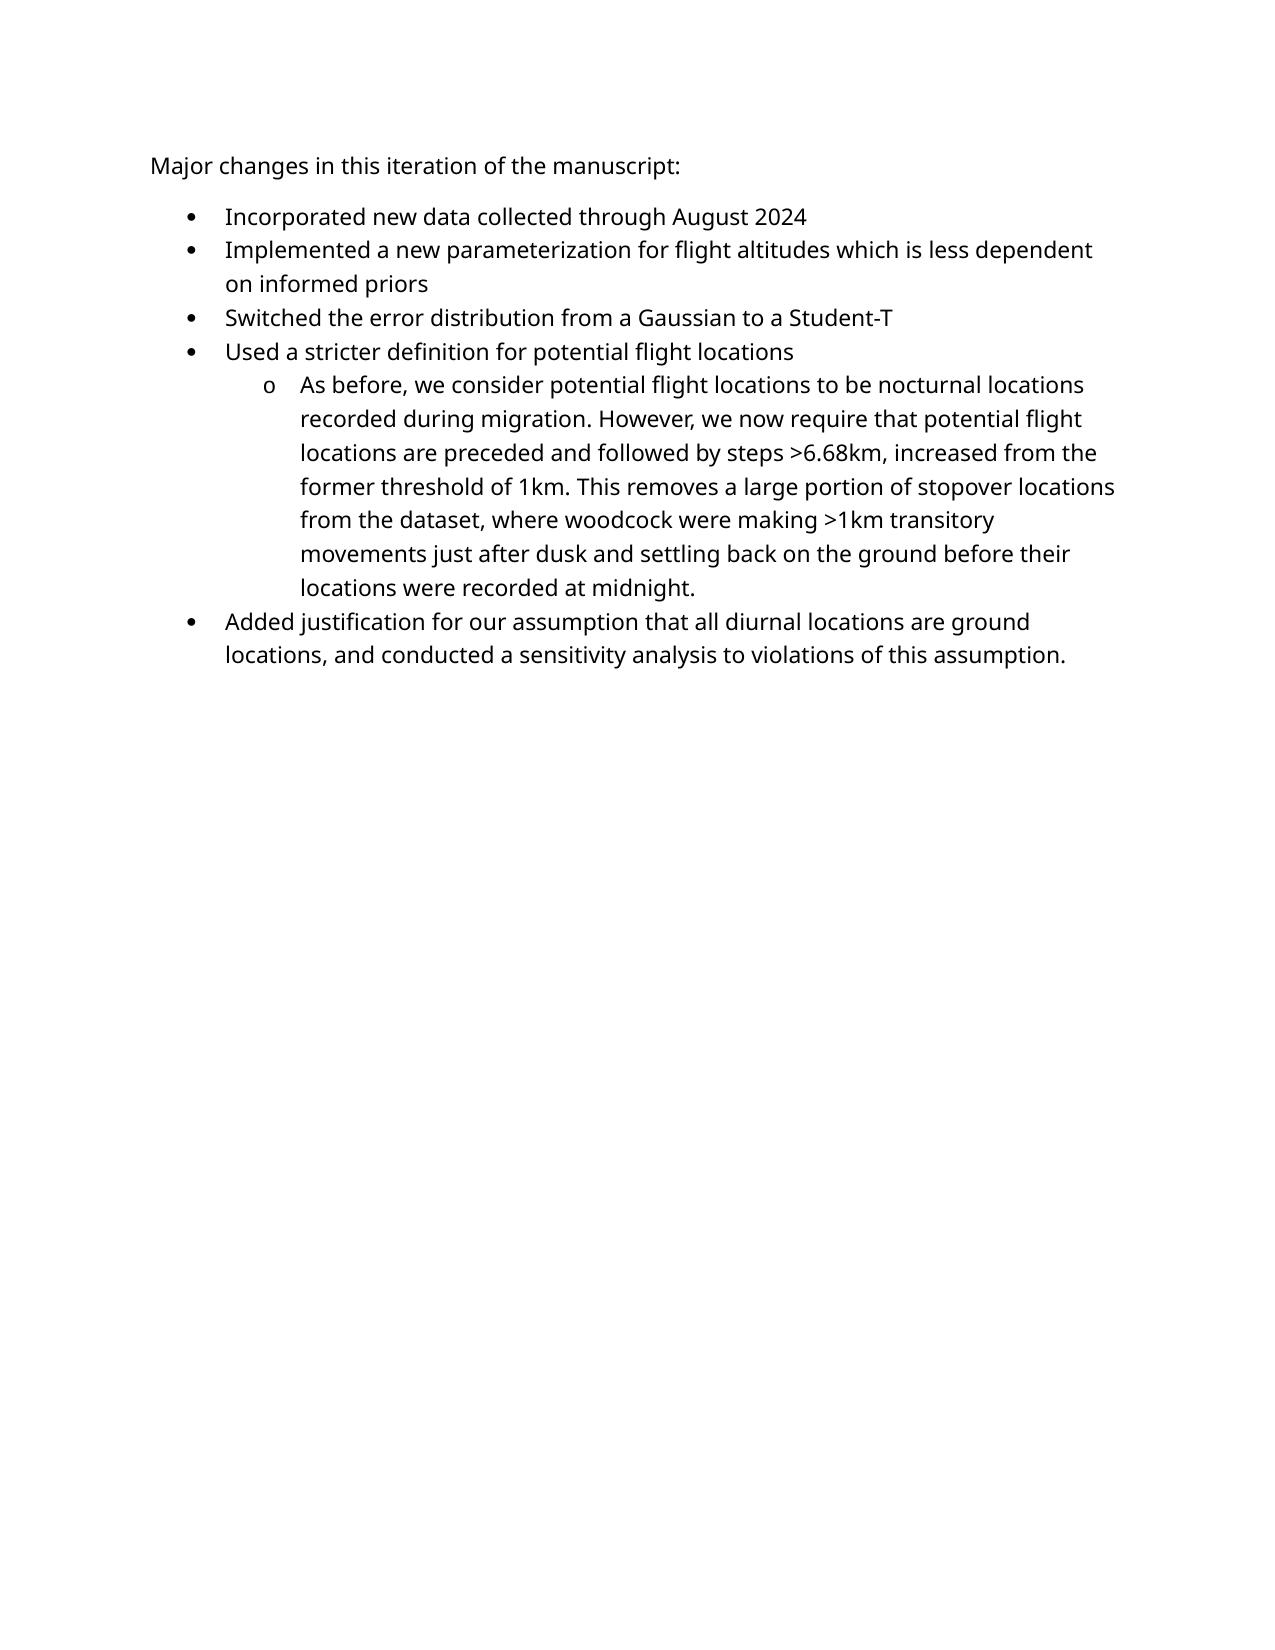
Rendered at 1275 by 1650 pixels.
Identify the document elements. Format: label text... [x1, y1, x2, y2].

list As before, we consider potential flight locations to be nocturnal locations recorded during migration. However, we now require that potential flight locations are preceded and followed by steps >6.68km, increased from the former threshold of 1km. This removes a large portion of stopover locations from the dataset, where woodcock were making >1km transitory movements just after dusk and settling back on the ground before their locations were recorded at midnight. [262, 369, 1125, 603]
list Used a stricter definition for potential flight locations [187, 335, 1125, 367]
list Added justification for our assumption that all diurnal locations are ground locations, and conducted a sensitivity analysis to violations of this assumption. [187, 606, 1125, 671]
list Implemented a new parameterization for flight altitudes which is less dependent on informed priors [187, 234, 1125, 299]
list Switched the error distribution from a Gaussian to a Student-T [187, 302, 1125, 333]
list Incorporated new data collected through August 2024 [187, 200, 1125, 232]
text Major changes in this iteration of the manuscript: [150, 150, 1125, 181]
